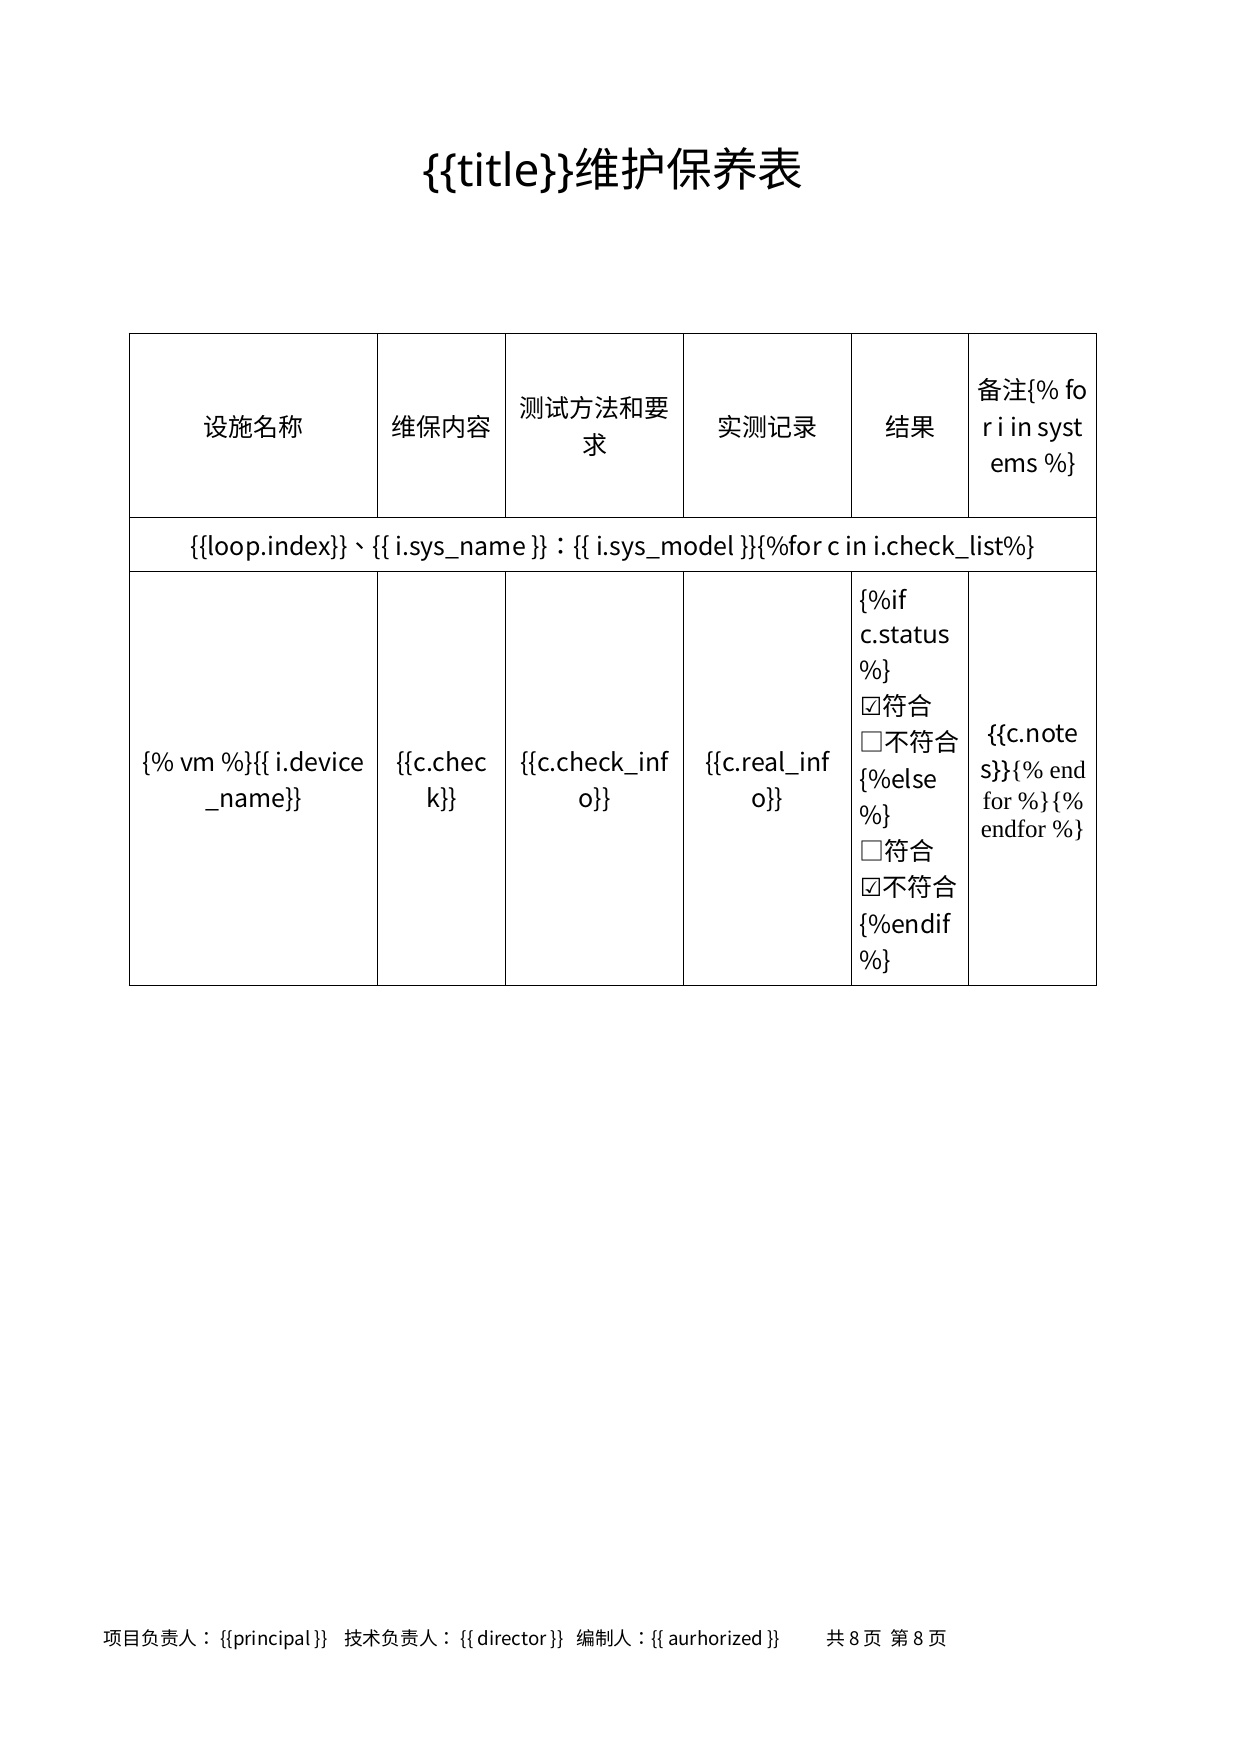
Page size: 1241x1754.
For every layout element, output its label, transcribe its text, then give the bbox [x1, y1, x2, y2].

table_cell {{c.notes}}{% endfor %}{% endfor %} [969, 572, 1096, 985]
table_cell {{loop.index}}、{{ i.sys_name }}：{{ i.sys_model }}{%for c in i.check_list%} [130, 518, 1096, 571]
table_header 结果 [852, 334, 968, 517]
table_cell {{c.real_info}} [684, 572, 851, 985]
table_header 设施名称 [130, 334, 377, 517]
table_header 实测记录 [684, 334, 851, 517]
table_header 测试方法和要求 [506, 334, 683, 517]
table_cell {% vm %}{{ i.device_name}} [130, 572, 377, 985]
text {{title}}维护保养表 [103, 133, 1122, 199]
table_header 维保内容 [378, 334, 505, 517]
table_cell {{c.check_info}} [506, 572, 683, 985]
table_cell {{c.check}} [378, 572, 505, 985]
table_cell {%if c.status%} ☑符合 □不符合 {%else%} □符合 ☑不符合 {%endif%} [852, 572, 968, 985]
table_header 备注{% for i in systems %} [969, 334, 1096, 517]
